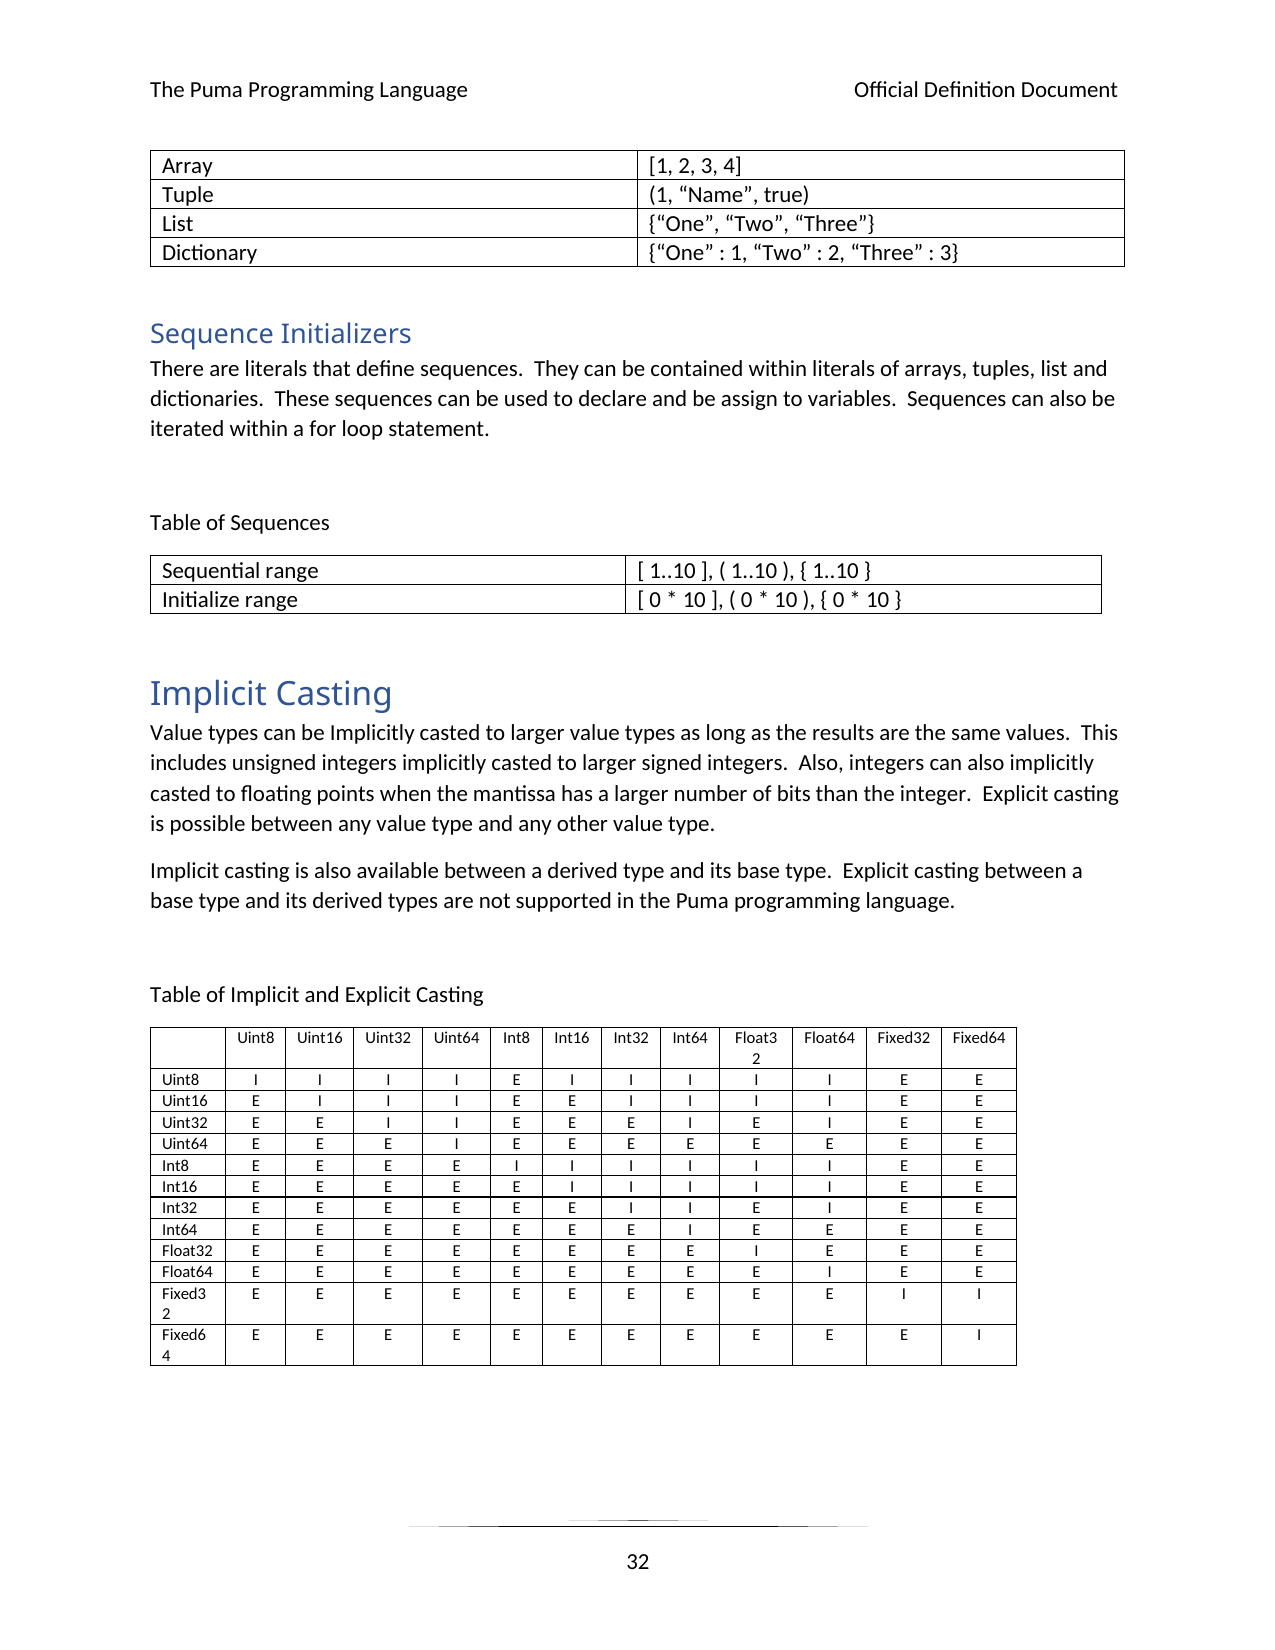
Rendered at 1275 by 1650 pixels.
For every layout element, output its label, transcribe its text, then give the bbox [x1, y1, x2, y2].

table_cell E [602, 1134, 660, 1154]
table_cell E [491, 1069, 542, 1090]
table_cell I [602, 1198, 660, 1218]
table_cell I [793, 1262, 866, 1282]
table_cell Tuple [151, 180, 637, 208]
table_cell I [286, 1069, 353, 1090]
table_cell E [661, 1283, 719, 1323]
table_cell E [793, 1240, 866, 1261]
table_cell E [942, 1091, 1016, 1111]
table_cell Int32 [151, 1198, 225, 1218]
table_cell E [602, 1219, 660, 1239]
table_cell I [793, 1176, 866, 1196]
table_cell I [720, 1240, 792, 1261]
table_cell [1, 2, 3, 4] [638, 151, 1124, 179]
table_cell Int64 [151, 1219, 225, 1239]
table_cell I [793, 1069, 866, 1090]
table_cell E [286, 1198, 353, 1218]
table_cell I [423, 1134, 490, 1154]
table_cell E [423, 1198, 490, 1218]
table_cell E [942, 1240, 1016, 1261]
table_cell E [423, 1325, 490, 1365]
table_header Int32 [602, 1028, 660, 1068]
table_header Int8 [491, 1028, 542, 1068]
table_header Fixed64 [942, 1028, 1016, 1068]
table_cell E [602, 1262, 660, 1282]
table_cell I [286, 1091, 353, 1111]
table_cell E [286, 1112, 353, 1132]
table_cell I [661, 1155, 719, 1175]
table_cell Float32 [151, 1240, 225, 1261]
table_cell E [491, 1198, 542, 1218]
table_cell E [354, 1283, 422, 1323]
table_cell E [543, 1091, 601, 1111]
table_header Int16 [543, 1028, 601, 1068]
table_cell E [602, 1283, 660, 1323]
table_cell E [867, 1176, 941, 1196]
table_cell I [942, 1325, 1016, 1365]
table_cell E [354, 1134, 422, 1154]
table_cell E [286, 1262, 353, 1282]
table_cell Uint32 [151, 1112, 225, 1132]
table_cell I [543, 1155, 601, 1175]
table_cell E [226, 1155, 285, 1175]
table_cell E [942, 1219, 1016, 1239]
table_cell I [661, 1176, 719, 1196]
table_cell E [602, 1325, 660, 1365]
table_cell E [661, 1134, 719, 1154]
table_cell I [720, 1176, 792, 1196]
table_cell E [942, 1112, 1016, 1132]
table_cell I [226, 1069, 285, 1090]
table_cell E [867, 1155, 941, 1175]
table_header Uint8 [226, 1028, 285, 1068]
table_cell Dictionary [151, 238, 637, 266]
subtitle Implicit Casting [150, 669, 1125, 715]
table_cell E [286, 1240, 353, 1261]
table_cell I [867, 1283, 941, 1323]
table_header Uint64 [423, 1028, 490, 1068]
table_cell E [543, 1240, 601, 1261]
table_cell E [720, 1198, 792, 1218]
table_cell E [867, 1325, 941, 1365]
table_cell I [602, 1069, 660, 1090]
table_cell E [286, 1134, 353, 1154]
table_cell E [491, 1325, 542, 1365]
table_cell Uint8 [151, 1069, 225, 1090]
table_cell Int8 [151, 1155, 225, 1175]
table_cell E [661, 1240, 719, 1261]
table_cell Float64 [151, 1262, 225, 1282]
table_cell E [720, 1134, 792, 1154]
table_header Fixed32 [867, 1028, 941, 1068]
table_cell I [661, 1112, 719, 1132]
table_cell I [793, 1112, 866, 1132]
table_cell E [942, 1155, 1016, 1175]
table_cell E [226, 1240, 285, 1261]
table_cell E [661, 1262, 719, 1282]
table_cell E [423, 1155, 490, 1175]
table_cell Fixed32 [151, 1283, 225, 1323]
table_cell E [867, 1219, 941, 1239]
table_header Sequential range [151, 556, 625, 584]
table_cell E [491, 1219, 542, 1239]
table_header Uint32 [354, 1028, 422, 1068]
table_cell E [720, 1283, 792, 1323]
table_cell I [793, 1091, 866, 1111]
table_cell E [354, 1219, 422, 1239]
table_header [151, 1028, 225, 1068]
table_cell E [491, 1091, 542, 1111]
table_cell E [543, 1262, 601, 1282]
table_cell E [793, 1134, 866, 1154]
table_cell [ 0 * 10 ], ( 0 * 10 ), { 0 * 10 } [626, 585, 1101, 613]
table_cell E [423, 1176, 490, 1196]
table_cell Fixed64 [151, 1325, 225, 1365]
table_cell E [226, 1112, 285, 1132]
table_cell List [151, 209, 637, 237]
table_cell I [661, 1069, 719, 1090]
table_cell E [423, 1262, 490, 1282]
table_cell {“One” : 1, “Two” : 2, “Three” : 3} [638, 238, 1124, 266]
table_cell E [286, 1283, 353, 1323]
table_cell I [942, 1283, 1016, 1323]
table_cell E [602, 1112, 660, 1132]
table_cell E [491, 1176, 542, 1196]
table_header Float32 [720, 1028, 792, 1068]
table_cell E [543, 1283, 601, 1323]
table_cell E [354, 1240, 422, 1261]
table_cell E [793, 1325, 866, 1365]
table_cell E [491, 1240, 542, 1261]
table_cell Int16 [151, 1176, 225, 1196]
table_cell E [867, 1262, 941, 1282]
table_cell E [720, 1325, 792, 1365]
table_cell I [354, 1091, 422, 1111]
table_cell {“One”, “Two”, “Three”} [638, 209, 1124, 237]
table_cell E [226, 1091, 285, 1111]
table_cell E [942, 1198, 1016, 1218]
table_cell I [720, 1091, 792, 1111]
text Implicit casting is also available between a derived type and its base type. Explicit casting between a base type and its derived types are not supported in the Puma programming language. [150, 856, 1125, 914]
table_cell I [720, 1069, 792, 1090]
table_cell I [423, 1091, 490, 1111]
table_cell E [867, 1091, 941, 1111]
table_cell E [720, 1219, 792, 1239]
table_cell Array [151, 151, 637, 179]
table_cell I [793, 1155, 866, 1175]
table_cell E [793, 1219, 866, 1239]
table_cell E [423, 1240, 490, 1261]
table_cell E [354, 1155, 422, 1175]
table_cell E [226, 1176, 285, 1196]
table_cell I [354, 1069, 422, 1090]
table_cell E [354, 1198, 422, 1218]
table_header Float64 [793, 1028, 866, 1068]
table_cell E [354, 1176, 422, 1196]
table_cell I [661, 1198, 719, 1218]
table_cell E [543, 1325, 601, 1365]
table_cell E [491, 1112, 542, 1132]
table_cell E [942, 1262, 1016, 1282]
table_cell E [867, 1112, 941, 1132]
table_cell I [543, 1069, 601, 1090]
table_cell E [354, 1325, 422, 1365]
table_cell E [226, 1198, 285, 1218]
table_cell E [720, 1262, 792, 1282]
table_cell E [423, 1283, 490, 1323]
table_cell I [602, 1155, 660, 1175]
table_cell E [226, 1283, 285, 1323]
table_cell Uint64 [151, 1134, 225, 1154]
table_cell E [942, 1176, 1016, 1196]
table_cell I [793, 1198, 866, 1218]
table_cell E [942, 1069, 1016, 1090]
table_cell E [286, 1219, 353, 1239]
table_cell I [720, 1155, 792, 1175]
table_cell E [543, 1112, 601, 1132]
table_cell Initialize range [151, 585, 625, 613]
table_cell I [354, 1112, 422, 1132]
table_cell I [543, 1176, 601, 1196]
table_header Int64 [661, 1028, 719, 1068]
table_cell E [942, 1134, 1016, 1154]
table_cell E [491, 1262, 542, 1282]
table_cell E [720, 1112, 792, 1132]
table_cell (1, “Name”, true) [638, 180, 1124, 208]
table_cell E [543, 1219, 601, 1239]
table_cell E [543, 1198, 601, 1218]
table_cell E [867, 1198, 941, 1218]
table_cell E [602, 1240, 660, 1261]
text Table of Implicit and Explicit Casting [150, 980, 1125, 1008]
table_cell E [354, 1262, 422, 1282]
table_cell E [423, 1219, 490, 1239]
table_cell E [286, 1155, 353, 1175]
table_cell E [867, 1134, 941, 1154]
table_cell I [423, 1112, 490, 1132]
table_cell E [491, 1283, 542, 1323]
table_cell I [423, 1069, 490, 1090]
text Value types can be Implicitly casted to larger value types as long as the results are the same values. This includes unsigned integers implicitly casted to larger signed integers. Also, integers can also implicitly casted to floating points when the mantissa has a larger number of bits than the integer. Explicit casting is possible between any value type and any other value type. [150, 718, 1125, 837]
table_cell E [226, 1325, 285, 1365]
table_cell I [661, 1219, 719, 1239]
table_cell E [226, 1134, 285, 1154]
table_cell E [661, 1325, 719, 1365]
table_cell E [543, 1134, 601, 1154]
table_cell I [602, 1091, 660, 1111]
table_cell I [661, 1091, 719, 1111]
table_cell E [793, 1283, 866, 1323]
table_cell I [491, 1155, 542, 1175]
table_cell Uint16 [151, 1091, 225, 1111]
table_cell E [286, 1325, 353, 1365]
text There are literals that define sequences. They can be contained within literals of arrays, tuples, list and dictionaries. These sequences can be used to declare and be assign to variables. Sequences can also be iterated within a for loop statement. [150, 354, 1125, 442]
subtitle Sequence Initializers [150, 314, 1125, 351]
table_header [ 1..10 ], ( 1..10 ), { 1..10 } [626, 556, 1101, 584]
table_cell E [867, 1069, 941, 1090]
table_cell E [226, 1262, 285, 1282]
table_cell I [602, 1176, 660, 1196]
table_cell E [867, 1240, 941, 1261]
table_cell E [491, 1134, 542, 1154]
table_cell E [226, 1219, 285, 1239]
table_cell E [286, 1176, 353, 1196]
text Table of Sequences [150, 508, 1125, 536]
table_header Uint16 [286, 1028, 353, 1068]
